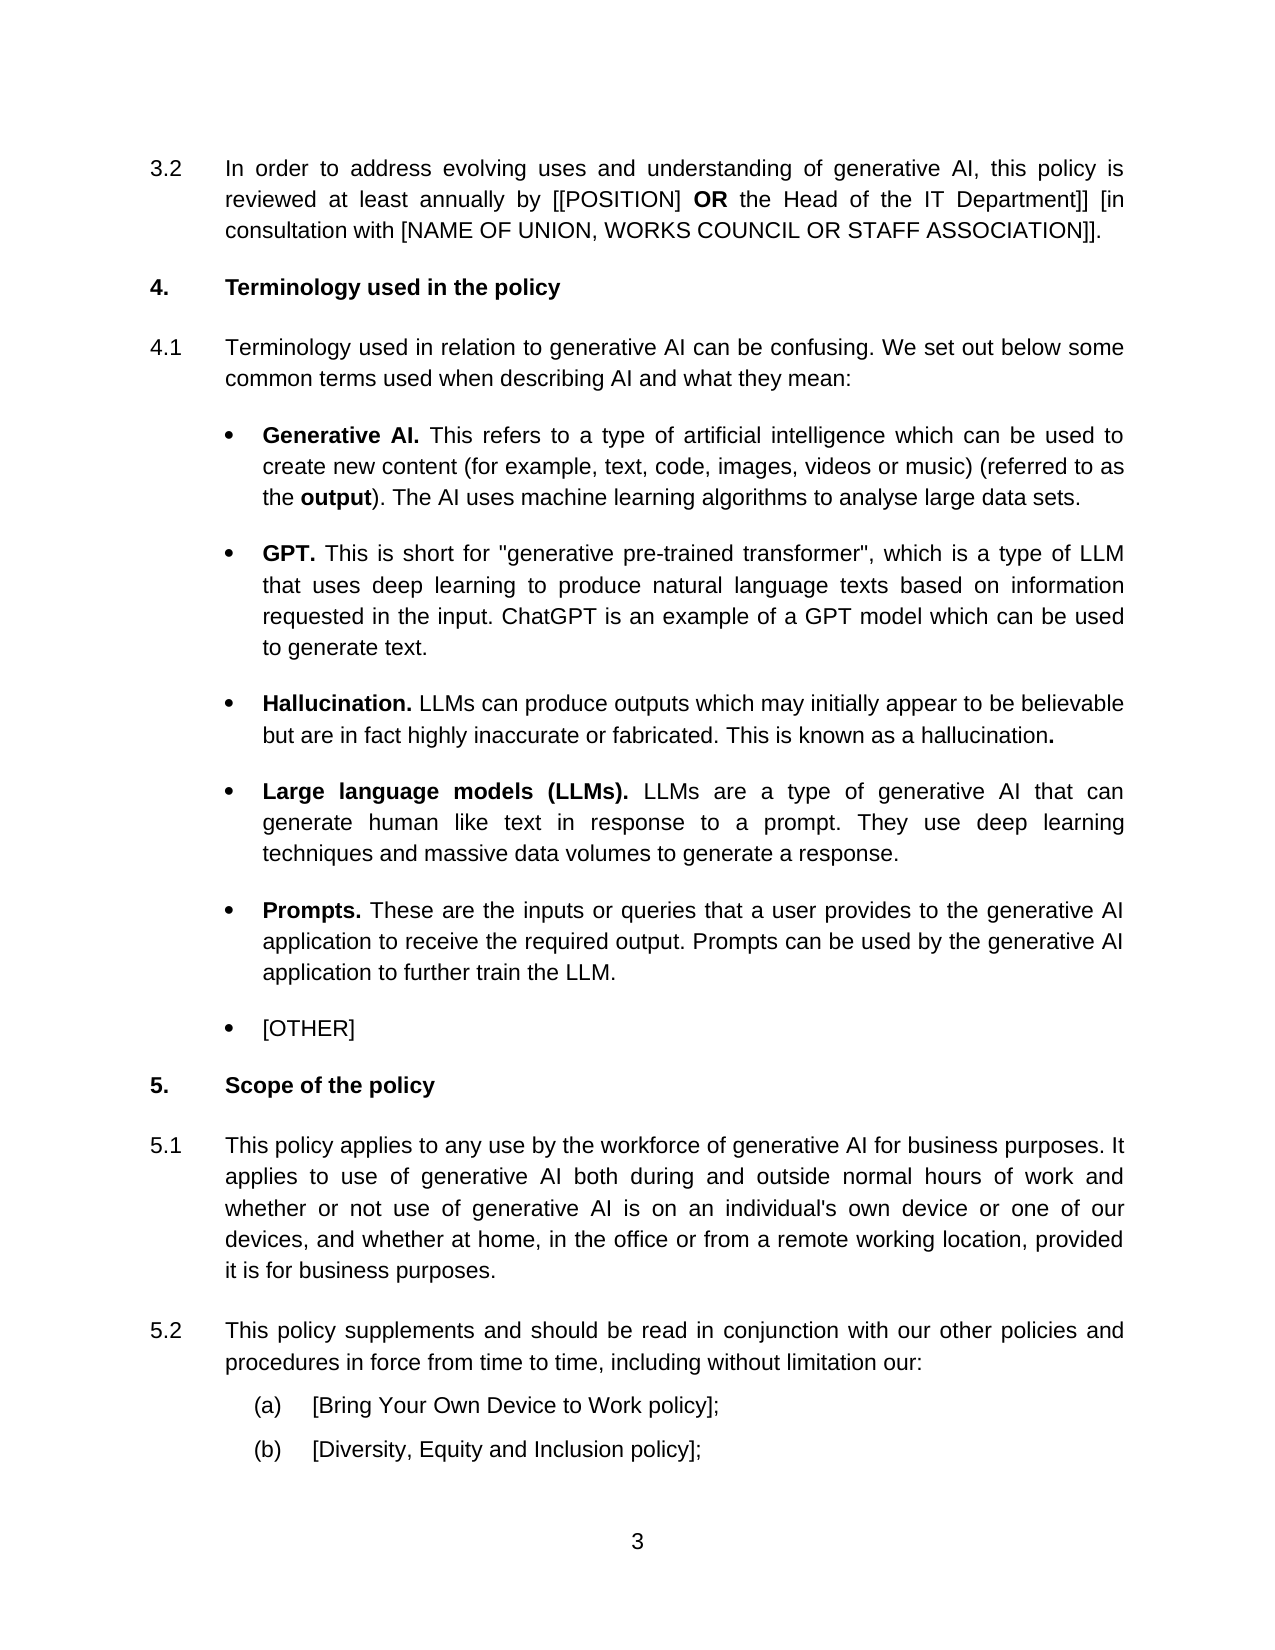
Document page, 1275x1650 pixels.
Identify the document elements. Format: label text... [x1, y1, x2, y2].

text Generative AI. This refers to a type of artificial intelligence which can be used to create new content (for example, text, code, images, videos or music) (referred to as the output). The AI uses machine learning algorithms to analyse large data sets. [225, 417, 1125, 510]
title This policy supplements and should be read in conjunction with our other policies and procedures in force from time to time, including without limitation our: [150, 1312, 1125, 1375]
text GPT. This is short for "generative pre-trained transformer", which is a type of LLM that uses deep learning to produce natural language texts based on information requested in the input. ChatGPT is an example of a GPT model which can be used to generate text. [225, 535, 1125, 660]
title This policy applies to any use by the workforce of generative AI for business purposes. It applies to use of generative AI both during and outside normal hours of work and whether or not use of generative AI is on an individual's own device or one of our devices, and whether at home, in the office or from a remote working location, provided it is for business purposes. [150, 1127, 1125, 1283]
title Terminology used in the policy [150, 269, 1125, 300]
title [Diversity, Equity and Inclusion policy]; [253, 1431, 1125, 1462]
text Prompts. These are the inputs or queries that a user provides to the generative AI application to receive the required output. Prompts can be used by the generative AI application to further train the LLM. [225, 892, 1125, 985]
title In order to address evolving uses and understanding of generative AI, this policy is reviewed at least annually by [[POSITION] OR the Head of the IT Department]] [in consultation with [NAME OF UNION, WORKS COUNCIL OR STAFF ASSOCIATION]]. [150, 150, 1125, 244]
text [OTHER] [225, 1010, 1125, 1042]
text Hallucination. LLMs can produce outputs which may initially appear to be believable but are in fact highly inaccurate or fabricated. This is known as a hallucination. [225, 685, 1125, 748]
title Scope of the policy [150, 1067, 1125, 1098]
title Terminology used in relation to generative AI can be confusing. We set out below some common terms used when describing AI and what they mean: [150, 329, 1125, 392]
title [Bring Your Own Device to Work policy]; [253, 1387, 1125, 1419]
text Large language models (LLMs). LLMs are a type of generative AI that can generate human like text in response to a prompt. They use deep learning techniques and massive data volumes to generate a response. [225, 773, 1125, 867]
